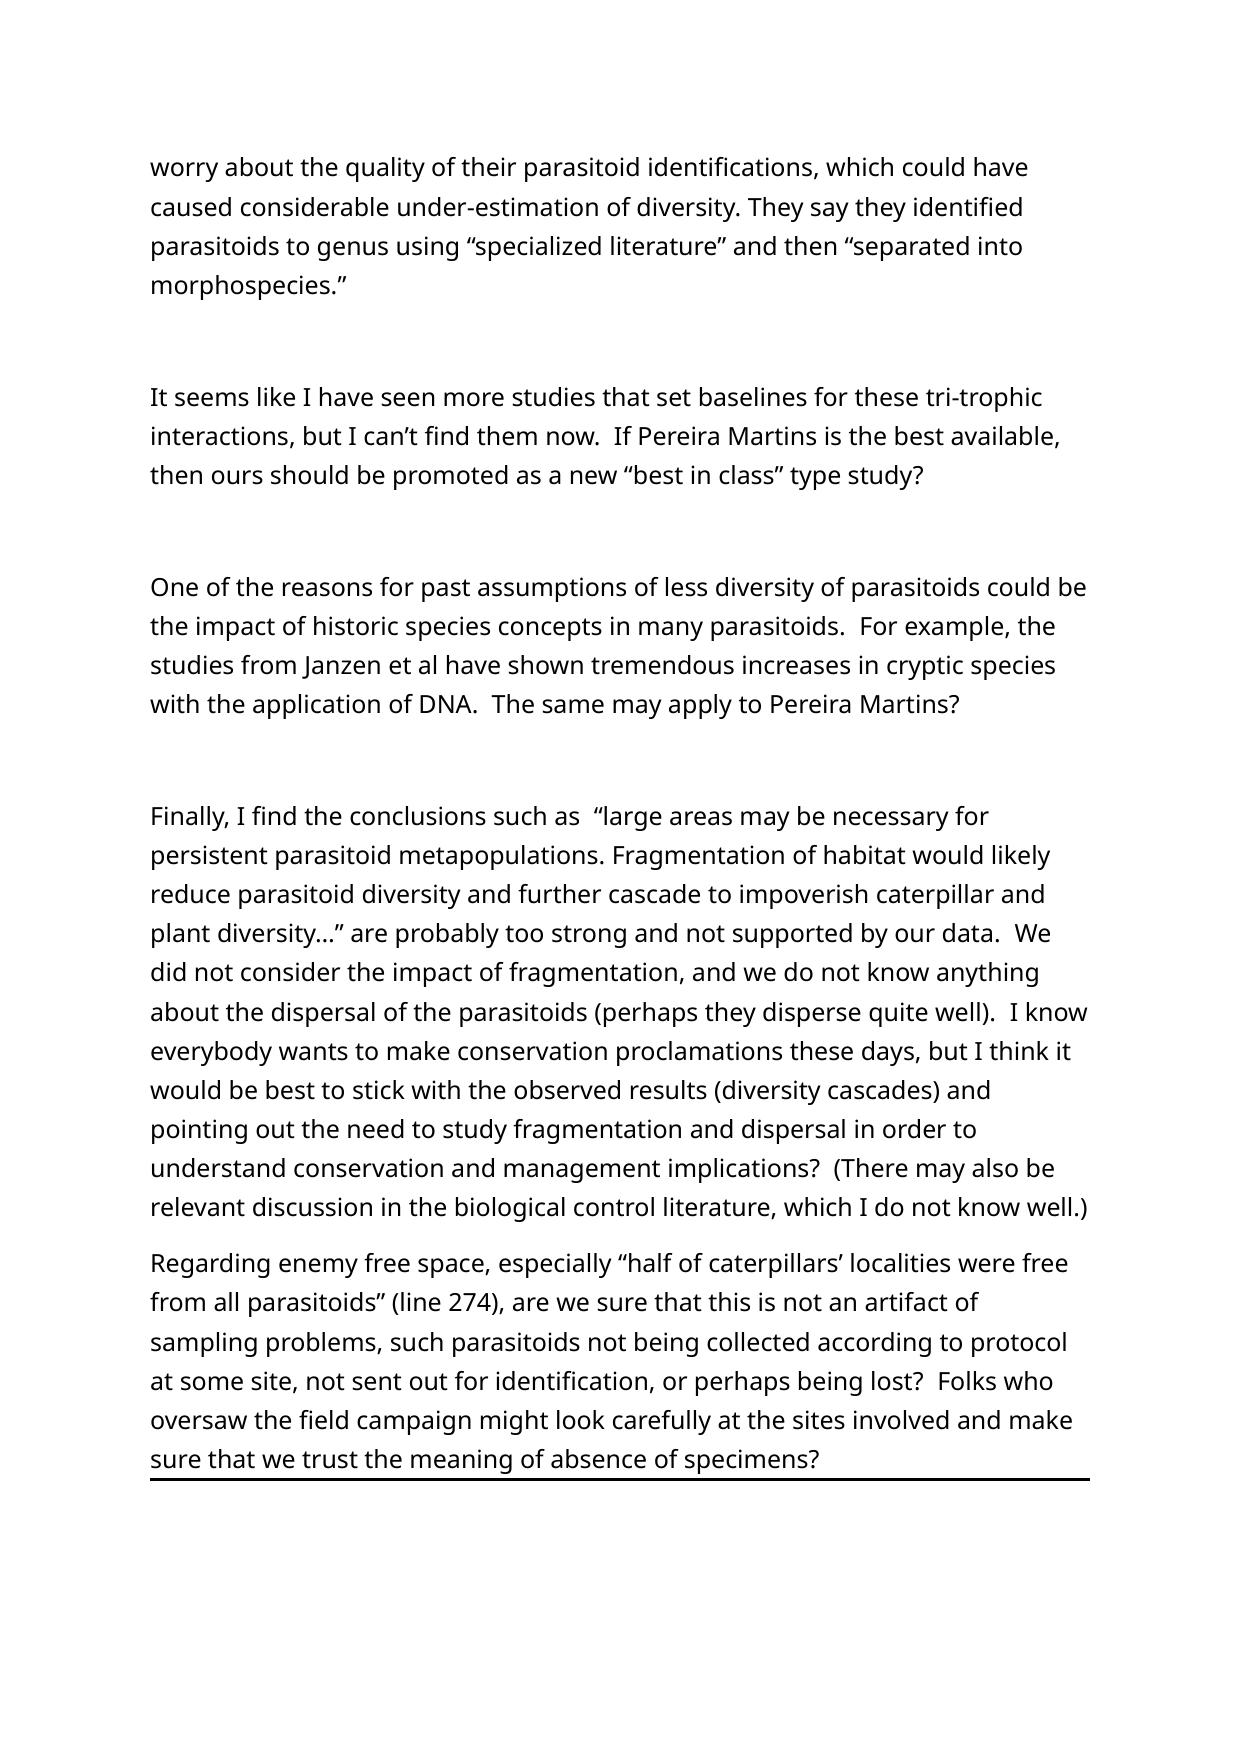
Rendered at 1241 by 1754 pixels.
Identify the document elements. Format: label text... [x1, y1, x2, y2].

text Regarding enemy free space, especially “half of caterpillars’ localities were free from all parasitoids” (line 274), are we sure that this is not an artifact of sampling problems, such parasitoids not being collected according to protocol at some site, not sent out for identification, or perhaps being lost? Folks who oversaw the field campaign might look carefully at the sites involved and make sure that we trust the meaning of absence of specimens? [150, 1246, 1090, 1478]
text It seems like I have seen more studies that set baselines for these tri-trophic interactions, but I can’t find them now. If Pereira Martins is the best available, then ours should be promoted as a new “best in class” type study? [150, 379, 1090, 492]
text One of the reasons for past assumptions of less diversity of parasitoids could be the impact of historic species concepts in many parasitoids. For example, the studies from Janzen et al have shown tremendous increases in cryptic species with the application of DNA. The same may apply to Pereira Martins? [150, 569, 1090, 721]
text Finally, I find the conclusions such as “large areas may be necessary for persistent parasitoid metapopulations. Fragmentation of habitat would likely reduce parasitoid diversity and further cascade to impoverish caterpillar and plant diversity…” are probably too strong and not supported by our data. We did not consider the impact of fragmentation, and we do not know anything about the dispersal of the parasitoids (perhaps they disperse quite well). I know everybody wants to make conservation proclamations these days, but I think it would be best to stick with the observed results (diversity cascades) and pointing out the need to study fragmentation and dispersal in order to understand conservation and management implications? (There may also be relevant discussion in the biological control literature, which I do not know well.) [150, 798, 1090, 1224]
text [150, 150, 1090, 302]
